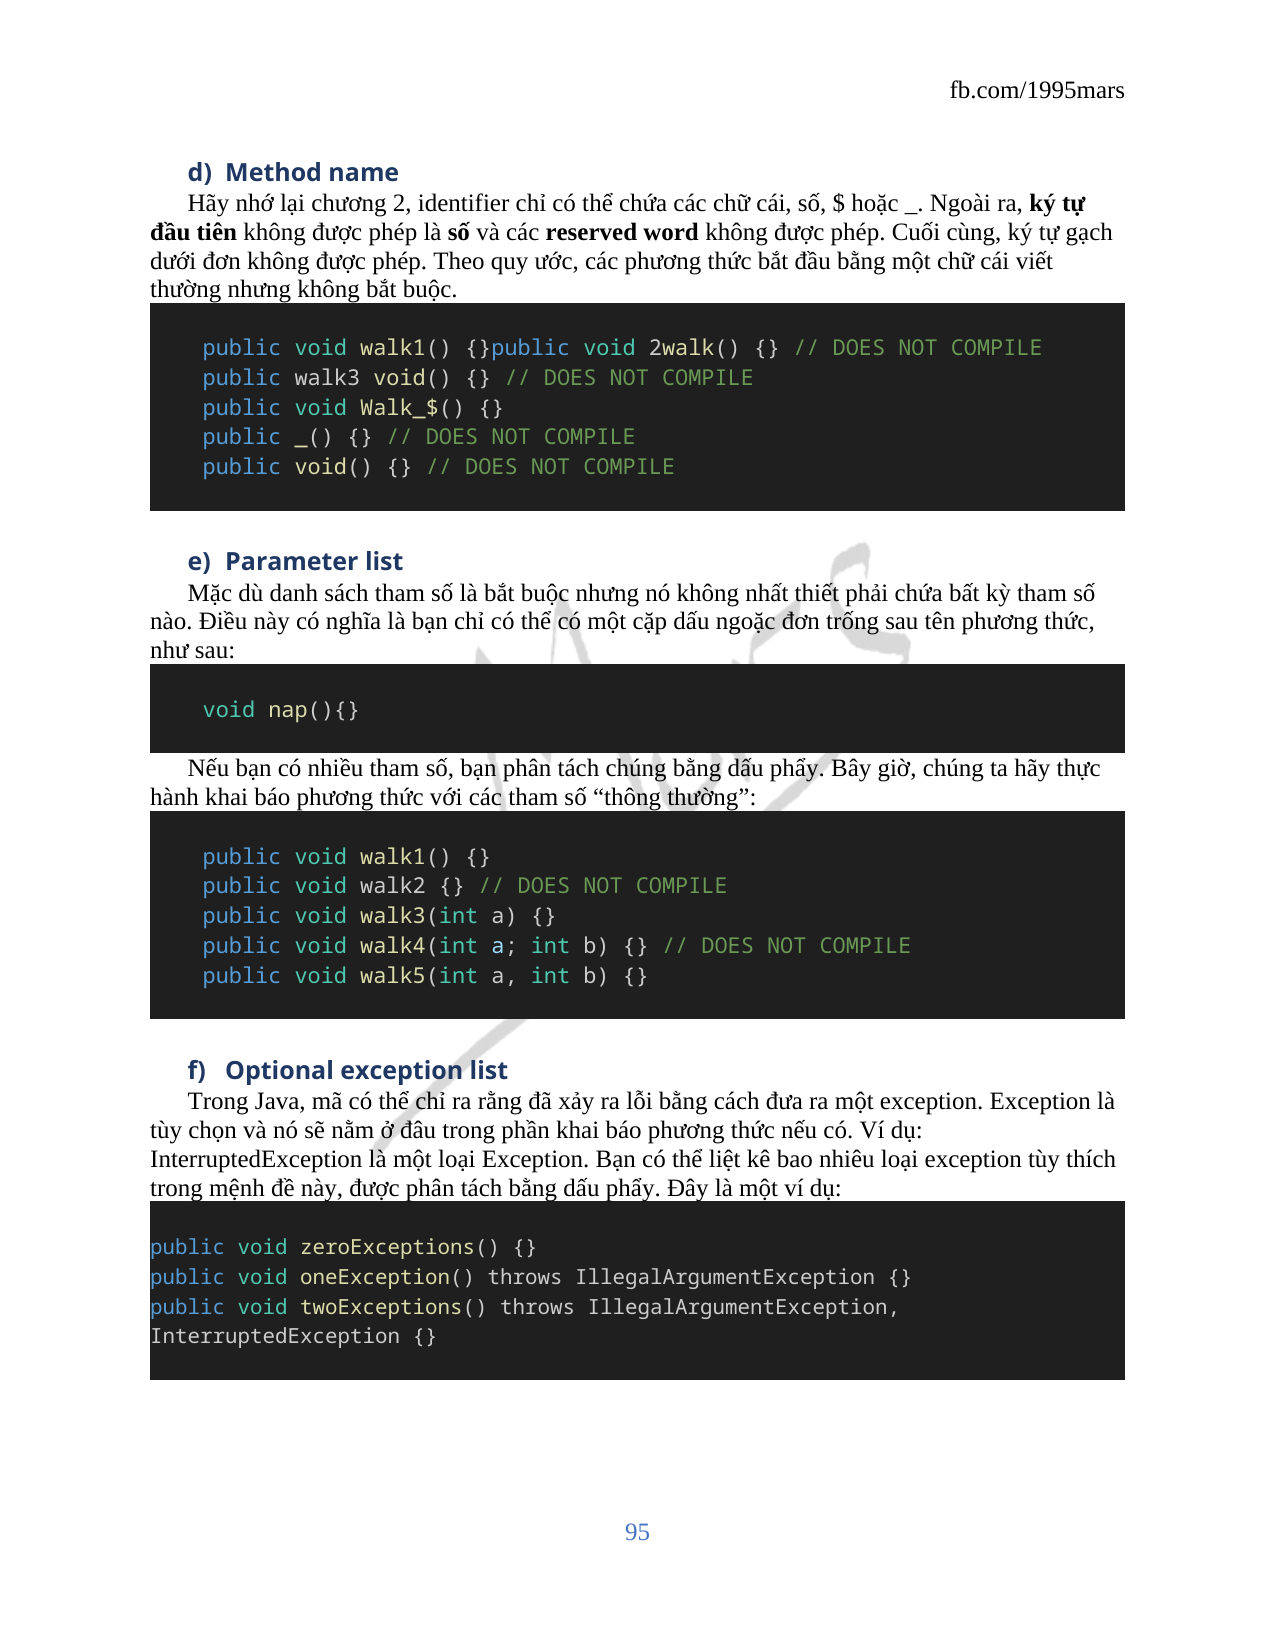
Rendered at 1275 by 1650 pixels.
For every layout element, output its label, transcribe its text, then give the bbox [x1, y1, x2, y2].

text public void twoExceptions() throws IllegalArgumentException, InterruptedException {} [150, 1291, 1125, 1350]
text Hãy nhớ lại chương 2, identifier chỉ có thể chứa các chữ cái, số, $ hoặc _. Ngoài ra, ký tự đầu tiên không được phép là số và các reserved word không được phép. Cuối cùng, ký tự gạch dưới đơn không được phép. Theo quy ước, các phương thức bắt đầu bằng một chữ cái viết thường nhưng không bắt buộc. [150, 188, 1125, 303]
text public walk3 void() {} // DOES NOT COMPILE [150, 362, 1125, 392]
text public void walk4(int a; int b) {} // DOES NOT COMPILE [150, 930, 1125, 960]
text public _() {} // DOES NOT COMPILE [150, 421, 1125, 451]
subtitle Optional exception list [187, 1052, 1125, 1086]
text public void oneException() throws IllegalArgumentException {} [150, 1261, 1125, 1291]
text public void walk2 {} // DOES NOT COMPILE [150, 870, 1125, 900]
subtitle Method name [187, 154, 1125, 188]
text void nap(){} [150, 694, 1125, 723]
text public void walk1() {}public void 2walk() {} // DOES NOT COMPILE [150, 332, 1125, 362]
text public void walk1() {} [150, 841, 1125, 870]
text Mặc dù danh sách tham số là bắt buộc nhưng nó không nhất thiết phải chứa bất kỳ tham số nào. Điều này có nghĩa là bạn chỉ có thể có một cặp dấu ngoặc đơn trống sau tên phương thức, như sau: [150, 578, 1125, 664]
text public void zeroExceptions() {} [150, 1231, 1125, 1261]
subtitle Parameter list [187, 544, 1125, 578]
text public void() {} // DOES NOT COMPILE [150, 451, 1125, 481]
text Trong Java, mã có thể chỉ ra rằng đã xảy ra lỗi bằng cách đưa ra một exception. Exception là tùy chọn và nó sẽ nằm ở đâu trong phần khai báo phương thức nếu có. Ví dụ: InterruptedException là một loại Exception. Bạn có thể liệt kê bao nhiêu loại exception tùy thích trong mệnh đề này, được phân tách bằng dấu phẩy. Đây là một ví dụ: [150, 1086, 1125, 1201]
text public void Walk_$() {} [150, 392, 1125, 421]
text Nếu bạn có nhiều tham số, bạn phân tách chúng bằng dấu phẩy. Bây giờ, chúng ta hãy thực hành khai báo phương thức với các tham số “thông thường”: [150, 753, 1125, 811]
text public void walk3(int a) {} [150, 900, 1125, 930]
text public void walk5(int a, int b) {} [150, 960, 1125, 989]
